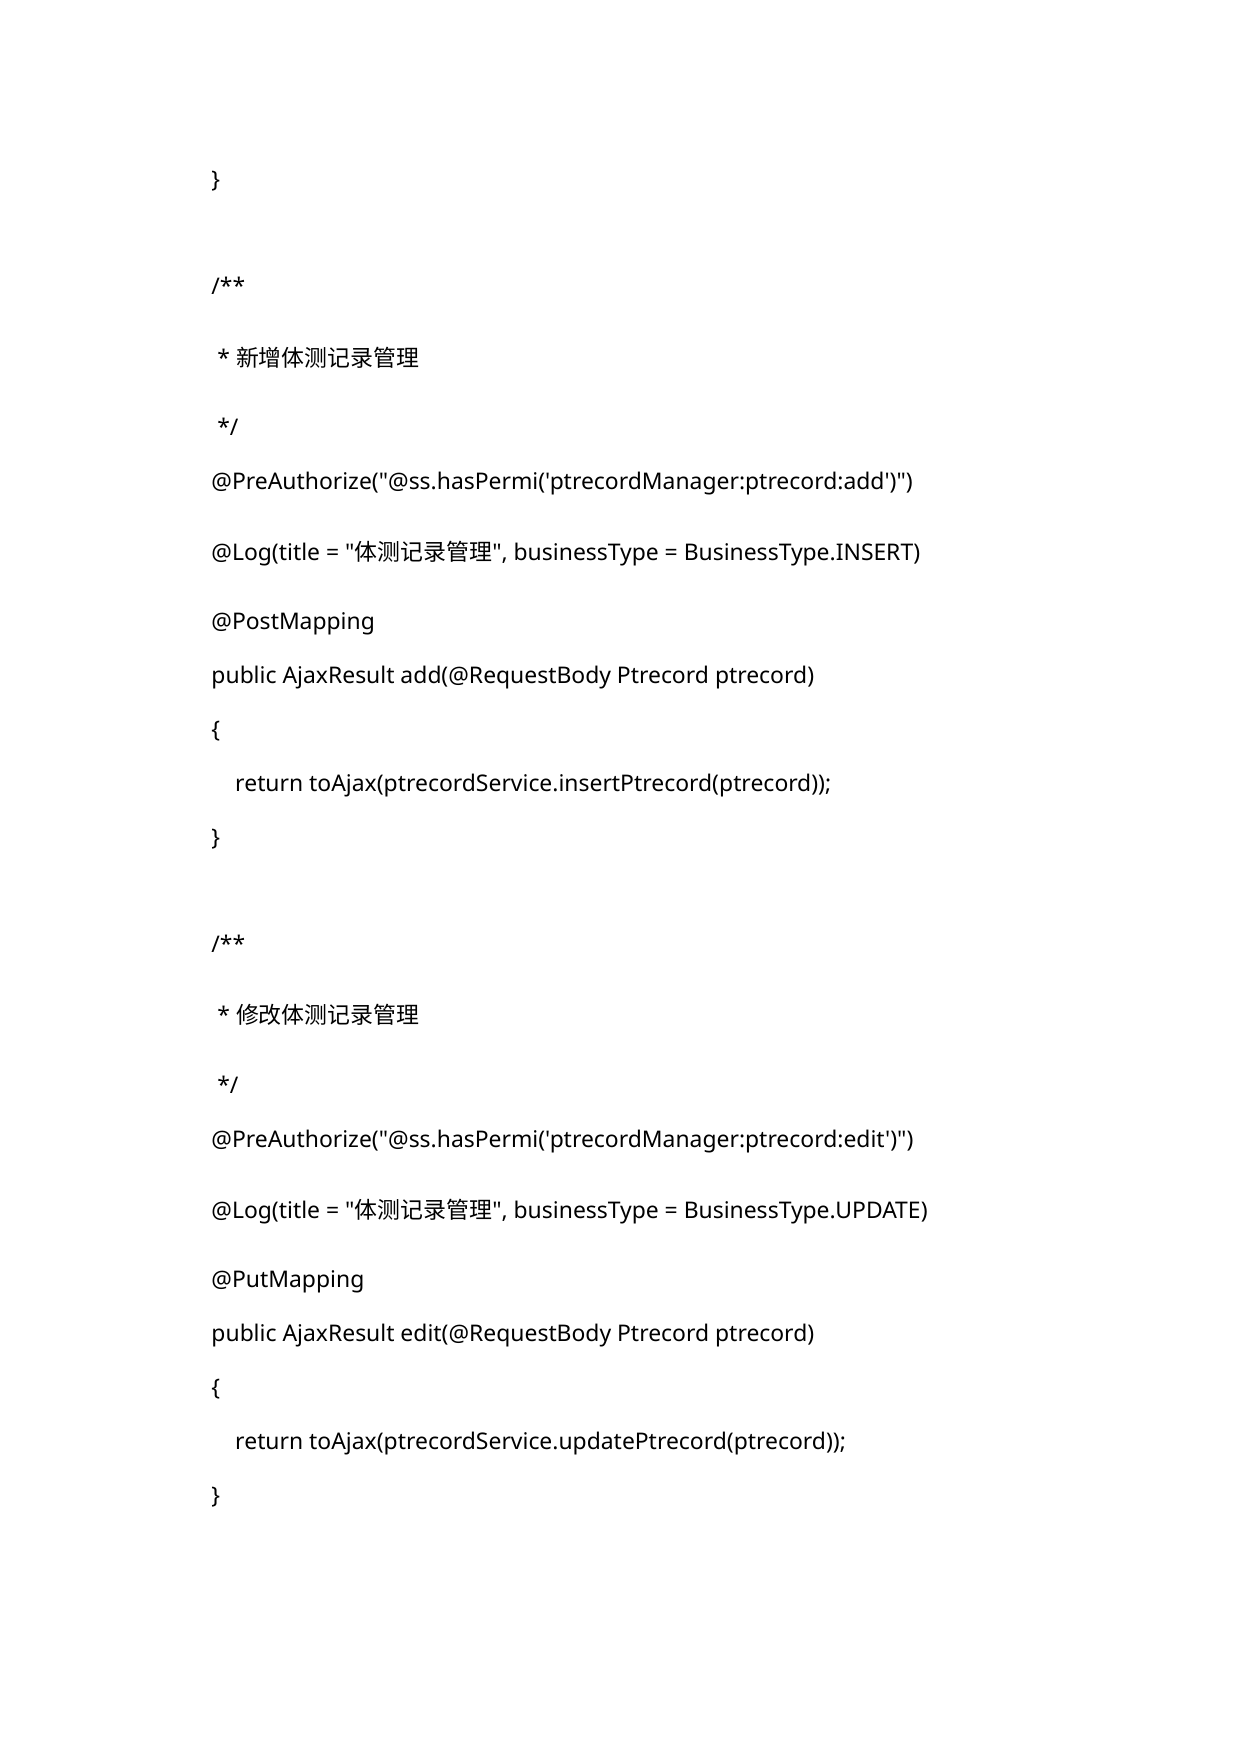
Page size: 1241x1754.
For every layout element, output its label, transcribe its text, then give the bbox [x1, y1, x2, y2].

text @PutMapping [187, 1263, 1053, 1295]
text return toAjax(ptrecordService.insertPtrecord(ptrecord)); [187, 766, 1053, 799]
text } [187, 162, 1053, 194]
text public AjaxResult add(@RequestBody Ptrecord ptrecord) [187, 658, 1053, 691]
text } [187, 1478, 1053, 1511]
text @PreAuthorize("@ss.hasPermi('ptrecordManager:ptrecord:edit')") [187, 1122, 1053, 1154]
text @Log(title = "体测记录管理", businessType = BusinessType.UPDATE) [187, 1176, 1053, 1241]
text @PostMapping [187, 604, 1053, 637]
text */ [187, 410, 1053, 443]
text * 新增体测记录管理 [187, 323, 1053, 388]
text } [187, 820, 1053, 852]
text { [187, 712, 1053, 745]
text /** [187, 928, 1053, 960]
text { [187, 1370, 1053, 1403]
text * 修改体测记录管理 [187, 982, 1053, 1047]
text return toAjax(ptrecordService.updatePtrecord(ptrecord)); [187, 1424, 1053, 1457]
text @Log(title = "体测记录管理", businessType = BusinessType.INSERT) [187, 518, 1053, 583]
text public AjaxResult edit(@RequestBody Ptrecord ptrecord) [187, 1316, 1053, 1349]
text */ [187, 1068, 1053, 1101]
text @PreAuthorize("@ss.hasPermi('ptrecordManager:ptrecord:add')") [187, 464, 1053, 497]
text /** [187, 270, 1053, 302]
